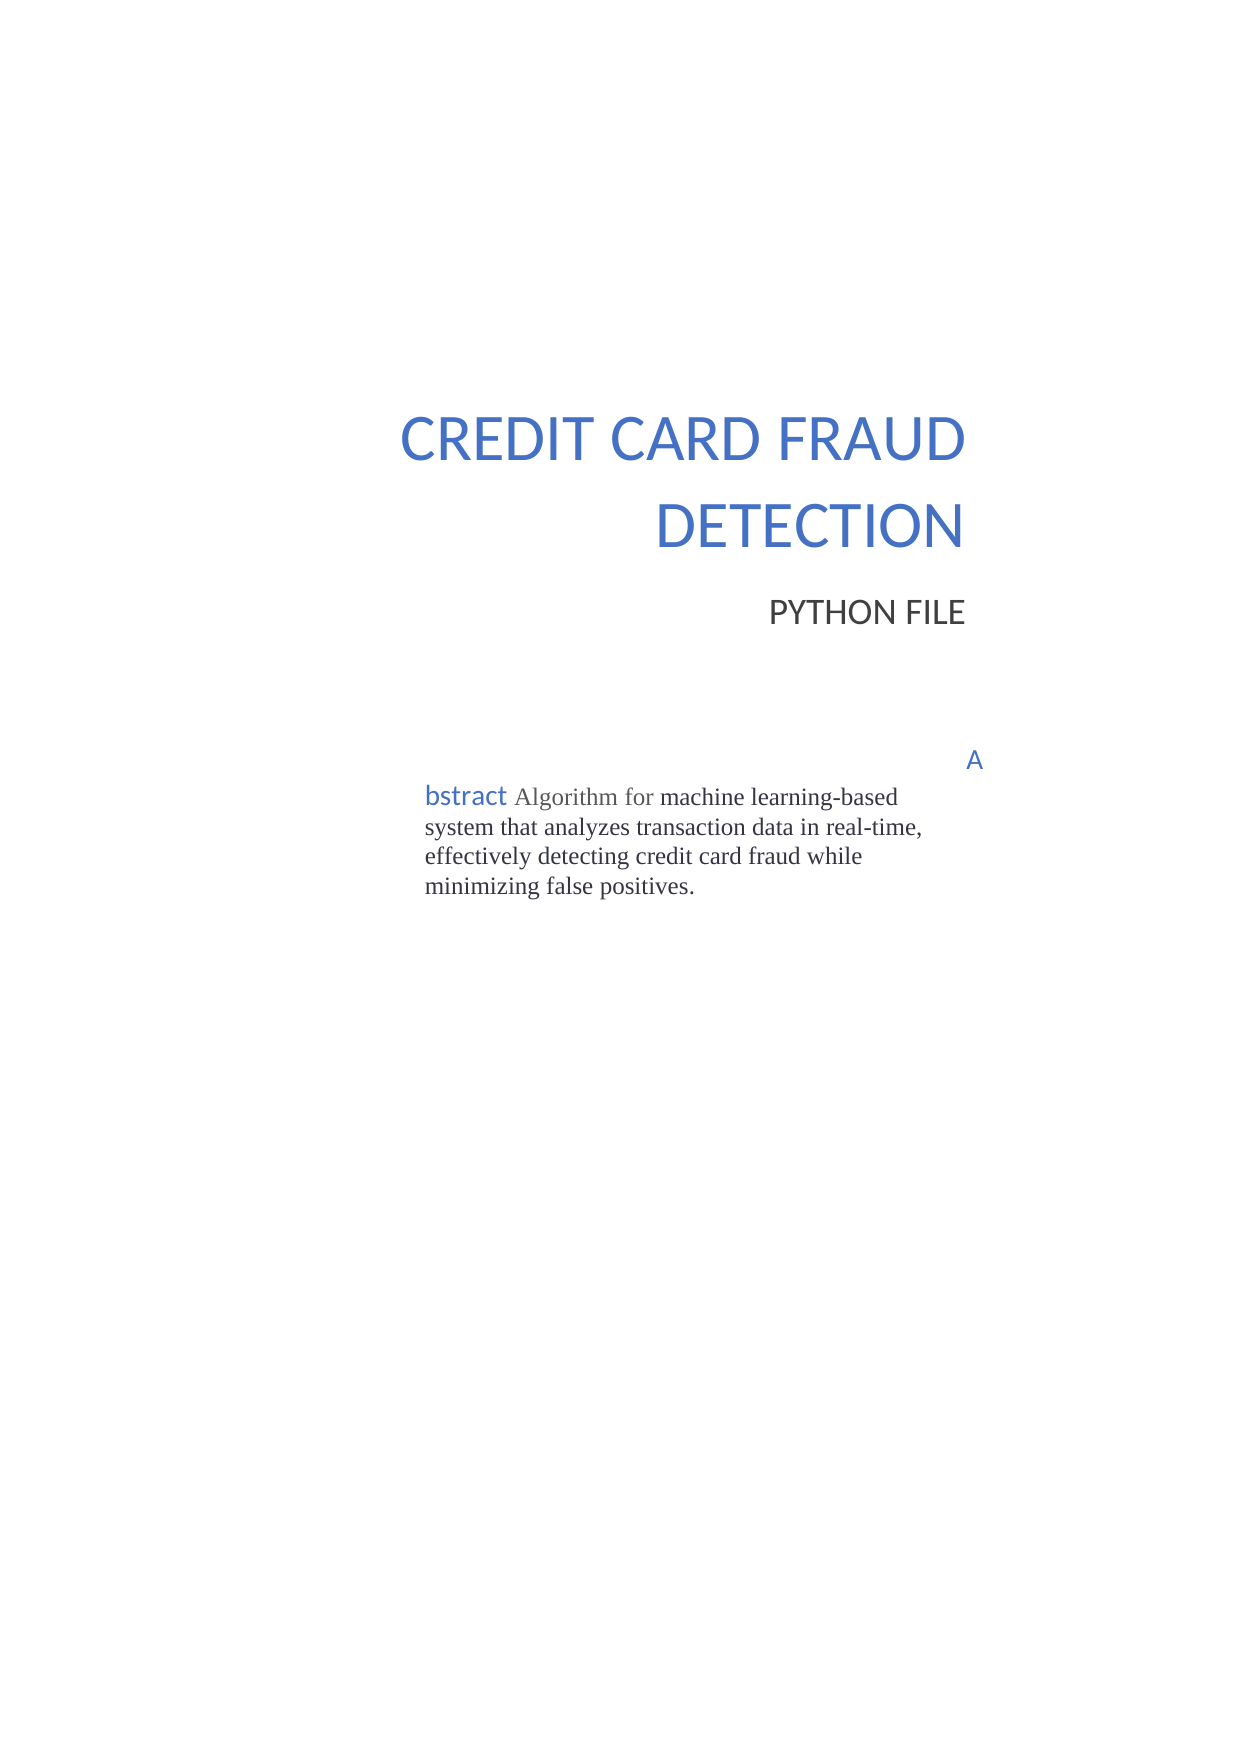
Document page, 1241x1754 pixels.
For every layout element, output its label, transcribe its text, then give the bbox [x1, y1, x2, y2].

text PYTHON FILE [150, 588, 966, 634]
text Abstract Algorithm for machine learning-based system that analyzes transaction data in real-time, effectively detecting credit card fraud while minimizing false positives. [424, 741, 966, 901]
title CREDIT CARD FRAUD [150, 398, 966, 477]
title DETECTION [150, 483, 966, 564]
